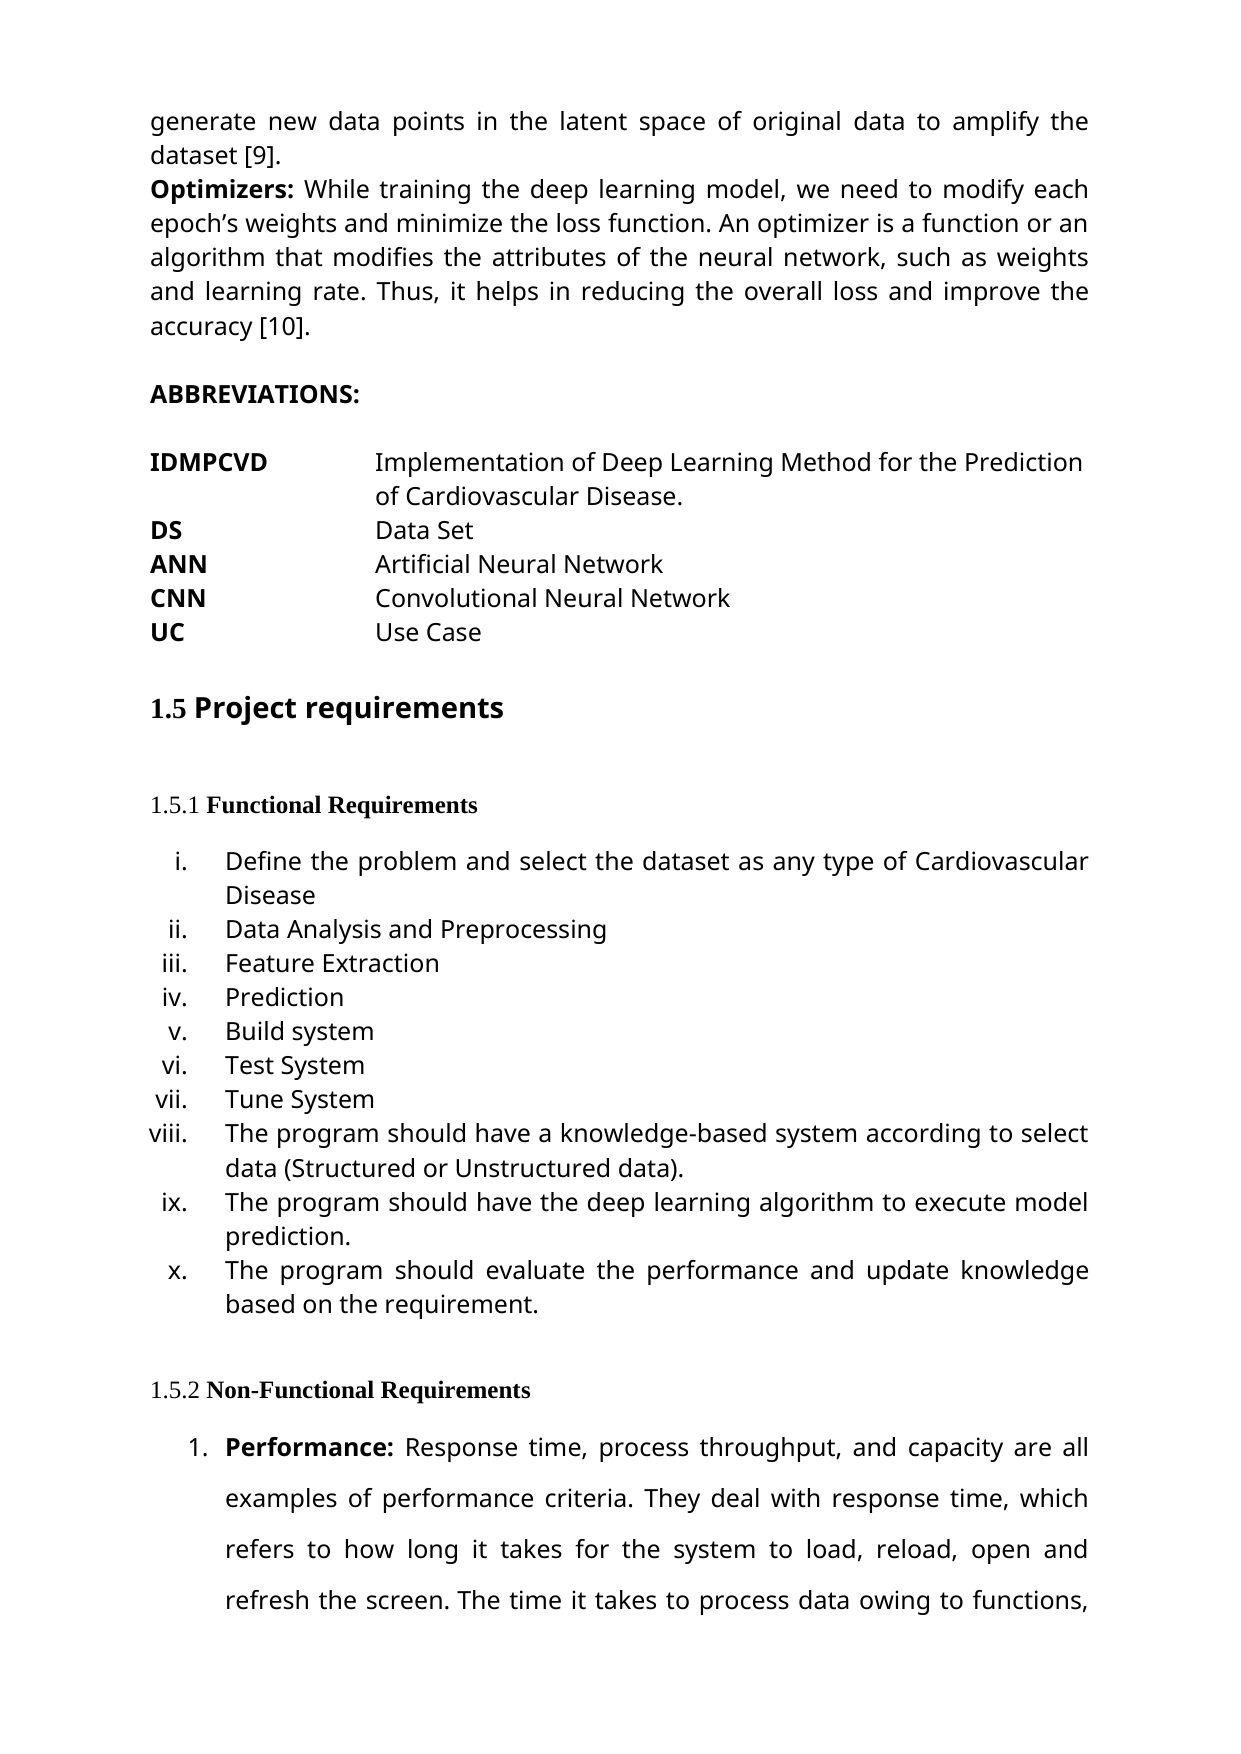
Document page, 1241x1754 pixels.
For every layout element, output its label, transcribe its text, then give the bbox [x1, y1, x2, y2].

text CNN Convolutional Neural Network [150, 581, 1090, 615]
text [150, 104, 1090, 172]
list The program should have a knowledge-based system according to select data (Structured or Unstructured data). [187, 1116, 1090, 1184]
list Build system [187, 1014, 1090, 1048]
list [187, 1429, 1090, 1616]
text Optimizers: While training the deep learning model, we need to modify each epoch’s weights and minimize the loss function. An optimizer is a function or an algorithm that modifies the attributes of the neural network, such as weights and learning rate. Thus, it helps in reducing the overall loss and improve the accuracy [10]. [150, 172, 1090, 342]
list Test System [187, 1048, 1090, 1082]
list Feature Extraction [187, 946, 1090, 980]
list Define the problem and select the dataset as any type of Cardiovascular Disease [187, 844, 1090, 912]
list Tune System [187, 1082, 1090, 1116]
subtitle Project requirements [150, 687, 1090, 727]
list Prediction [187, 980, 1090, 1014]
list The program should have the deep learning algorithm to execute model prediction. [187, 1184, 1090, 1252]
list Data Analysis and Preprocessing [187, 912, 1090, 946]
text ANN Artificial Neural Network [150, 547, 1090, 581]
subtitle Functional Requirements [150, 790, 1090, 819]
text UC Use Case [150, 615, 1090, 649]
list The program should evaluate the performance and update knowledge based on the requirement. [187, 1252, 1090, 1321]
text ABBREVIATIONS: [150, 376, 1090, 410]
text IDMPCVD Implementation of Deep Learning Method for the Prediction of Cardiovascular Disease. [150, 444, 1090, 512]
text DS Data Set [150, 512, 1090, 547]
subtitle Non-Functional Requirements [150, 1375, 1090, 1404]
